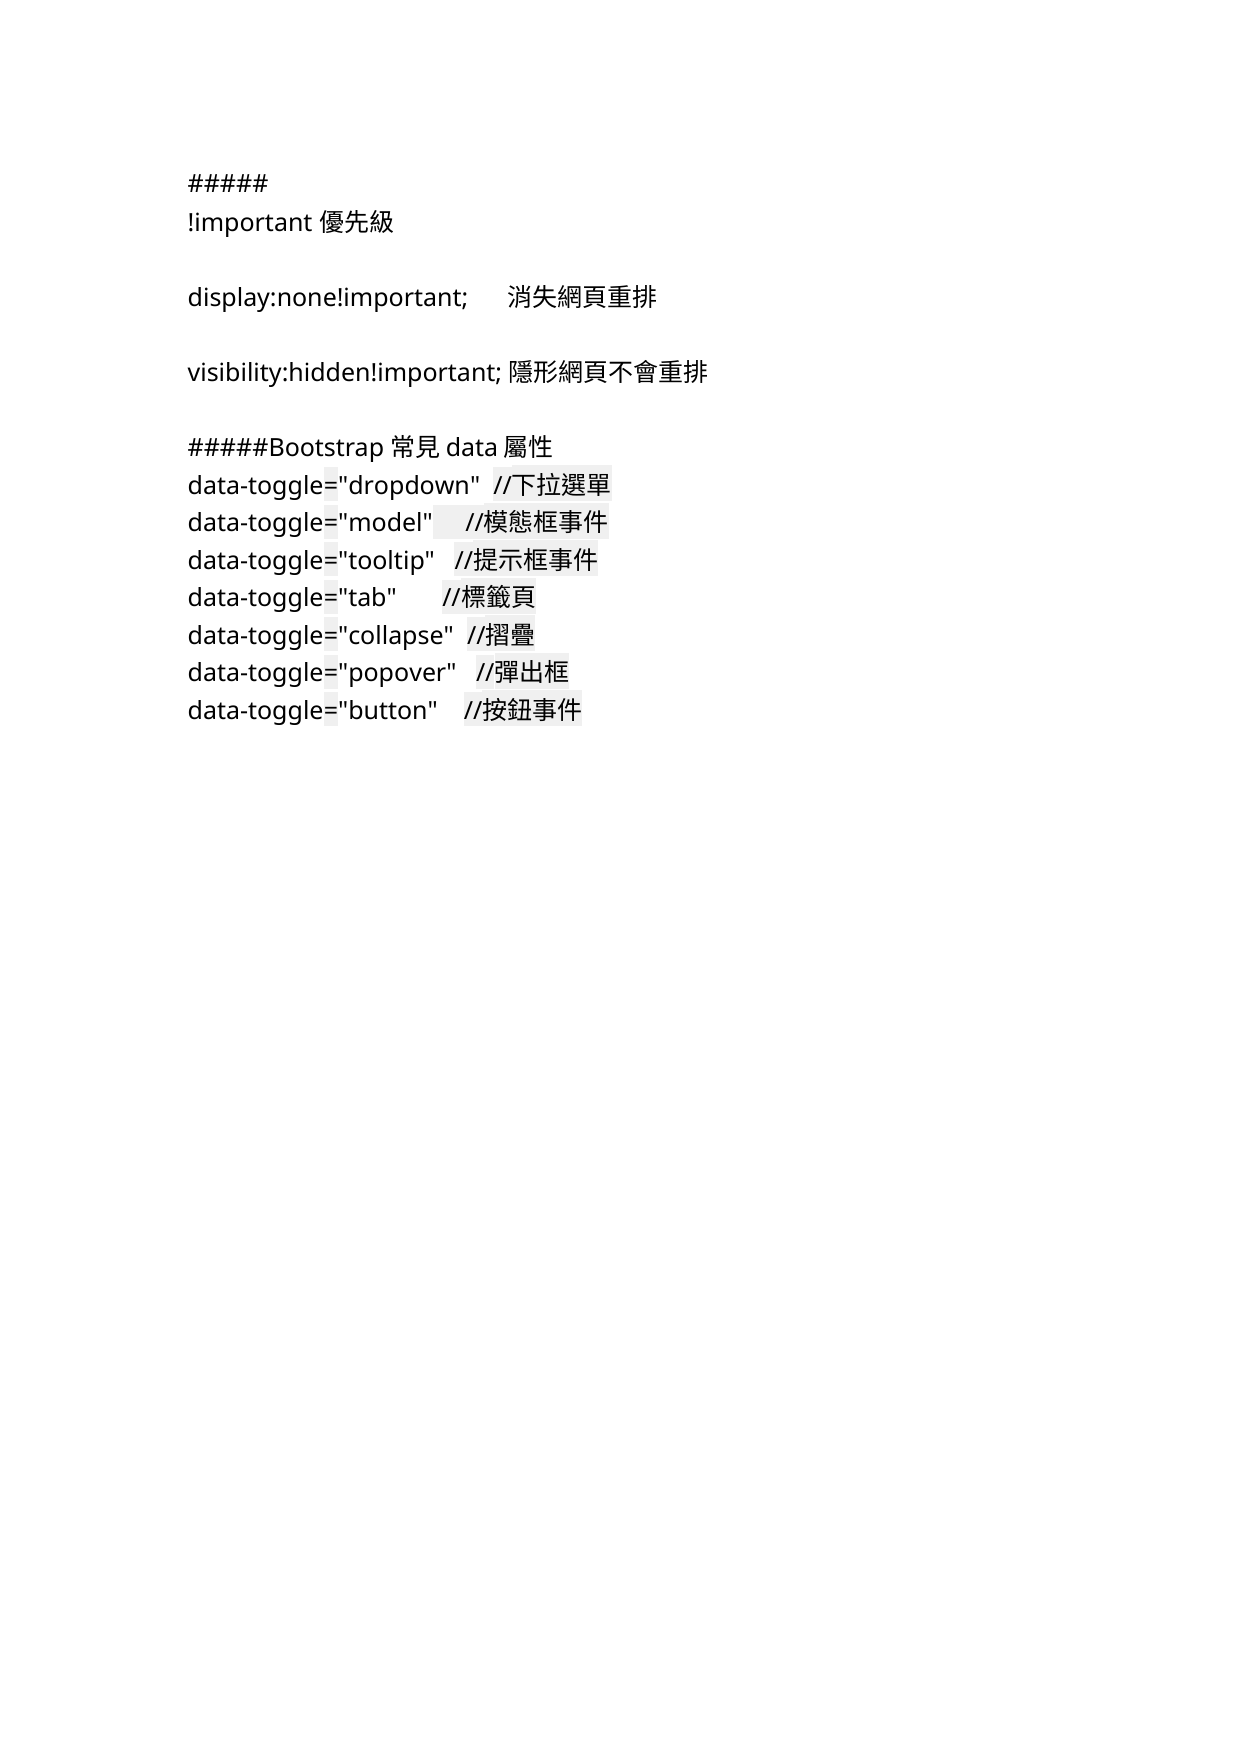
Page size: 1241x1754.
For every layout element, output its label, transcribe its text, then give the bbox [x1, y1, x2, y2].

text data-toggle="button" //按鈕事件 [187, 689, 1053, 727]
text data-toggle="dropdown" //下拉選單 [187, 464, 1053, 502]
text ##### [187, 164, 1053, 202]
text !important 優先級 [187, 202, 1053, 239]
text #####Bootstrap 常見data屬性 [187, 427, 1053, 464]
text data-toggle="collapse" //摺疊 [187, 614, 1053, 652]
text data-toggle="popover" //彈出框 [187, 652, 1053, 689]
text display:none!important; 消失網頁重排 [187, 277, 1053, 314]
text data-toggle="model" //模態框事件 [187, 502, 1053, 539]
text data-toggle="tooltip" //提示框事件 [187, 539, 1053, 577]
text data-toggle="tab" //標籤頁 [187, 577, 1053, 614]
text visibility:hidden!important; 隱形網頁不會重排 [187, 352, 1053, 389]
